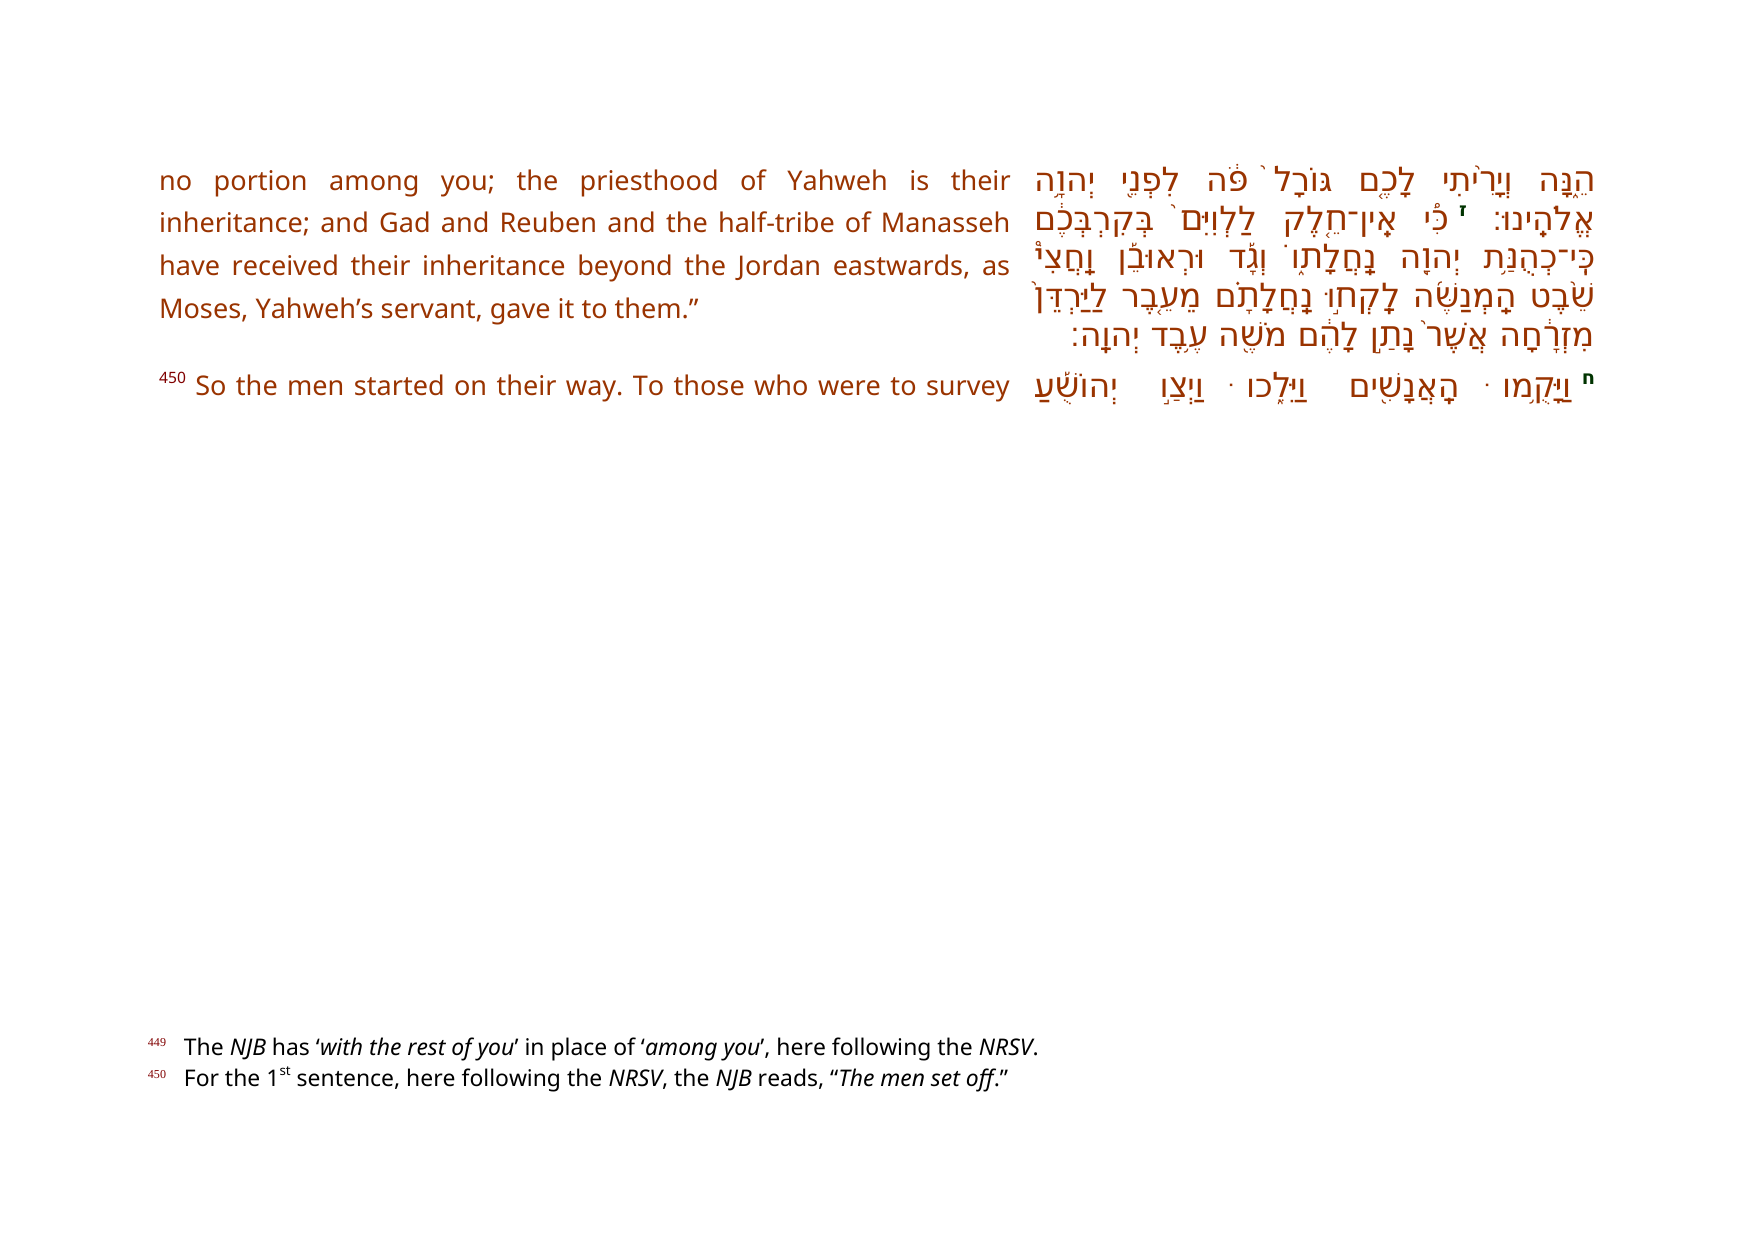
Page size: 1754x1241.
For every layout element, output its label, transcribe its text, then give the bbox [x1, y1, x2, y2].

table_cell The whole community of the Israelites assembled at Shiloh, and the Tent of Meeting was set up there; the land lay subdued before them. Among the Israelites, there were seven tribes left that had not received their inheritance. Then Joshua said to them, “How long will you put off taking possession of the land that Yahweh the God of your fathers has given to you? Pick three men from each tribe, for me to send up and down the country so that they can make a survey with a view to its apportioning; then come back to me. They shall divide it into seven portions. Judah will remain in his territory to the south, and the House of Joseph will remain in their territory to the north. You are to survey the land in seven sections and bring your findings to me here, so that I may cast lots for you before Yahweh our God. The Levites have no portion among you; the priesthood of Yahweh is their inheritance; and Gad and Reuben and the half-tribe of Manasseh have received their inheritance beyond the Jordan eastwards, as Moses, Yahweh’s servant, gave it to them.” [148, 148, 1023, 354]
table_cell א וַיִּקָּ֨הֲל֜וּ כָּל־עֲדַ֤ת בְּנֵֽי־יִשְׂרָאֵל֙ שִׁלֹ֔ה וַיַּשְׁכִּ֥ינוּ שָׁ֖ם אֶת־אֹ֣הֶל מוֹעֵ֑ד וְהָאָ֥רֶץ נִכְבְּשָׁ֖ה לִפְנֵיהֶֽם׃ ב וַיִּוָּֽתְרוּ֙ בִּבְנֵ֣י יִשְׂרָאֵ֔ל אֲשֶׁ֥ר לֹֽא־חָלְק֖וּ אֶת־נַֽחֲלָתָ֑ם שִׁבְעָ֖ה שְׁבָטִֽים׃ ג וַיֹּ֥אמֶר יְהוֹשֻׁ֖עַ אֶל־בְּנֵ֣י יִשְׂרָאֵ֑ל עַד־אָ֨נָה֙ אַתֶּ֣ם מִתְרַפִּ֔ים לָבוֹא֙ לָרֶ֣שֶׁת אֶת־הָאָ֔רֶץ אֲשֶׁר֙ נָתַ֣ן לָכֶ֔ם יְהוָ֖ה אֱלֹהֵ֥י אֲבֽוֹתֵיכֶֽם׃ ד הָב֥וּ לָכֶ֛ם שְׁלֹשָׁ֥ה אֲנָשִׁ֖ים לַשָּׁ֑בֶט וְאֶשְׁלָחֵ֗ם וְיָקֻ֜מוּ וְיִֽתְהַלְּכ֥וּ בָאָ֛רֶץ וְיִכְתְּב֥וּ אוֹתָ֛הּ לְפִ֥י נַֽחֲלָתָ֖ם וְיָבֹ֥אוּ אֵלָֽי׃ ה וְהִֽתְחַלְּק֥וּ אֹתָ֖הּ לְשִׁבְעָ֣ה חֲלָקִ֑ים יְהוּדָ֞ה יַֽעֲמֹ֤ד עַל־גְּבוּלוֹ֙ מִנֶּ֔גֶב וּבֵ֥ית יוֹסֵ֛ף יַֽעַמְד֥וּ עַל־גְּבוּלָ֖ם מִצָּפֽוֹן׃ ו וְאַתֶּ֞ם תִּכְתְּב֤וּ אֶת־הָאָ֨רֶץ֙ שִׁבְעָ֣ה חֲלָקִ֔ים וַֽהֲבֵאתֶ֥ם אֵלַ֖י הֵ֑נָּה וְיָרִ֨יתִי לָכֶ֤ם גּוֹרָל֙ פֹּ֔ה לִפְנֵ֖י יְהוָ֥ה אֱלֹהֵֽינוּ׃ ז כִּ֠י אֵֽין־חֵ֤לֶק לַלְוִיִּם֙ בְּקִרְבְּכֶ֔ם כִּֽי־כְהֻנַּ֥ת יְהוָ֖ה נַֽחֲלָת֑וֹ וְגָ֡ד וּרְאוּבֵ֡ן וַֽחֲצִי֩ שֵׁ֨בֶט הַֽמְנַשֶּׁ֜ה לָֽקְח֣וּ נַֽחֲלָתָ֗ם מֵעֵ֤בֶר לַיַּרְדֵּן֙ מִזְרָ֔חָה אֲשֶׁר֙ נָתַ֣ן לָהֶ֔ם מֹשֶׁ֖ה עֶ֥בֶד יְהוָֽה׃ [1023, 148, 1606, 354]
table_cell ח וַיָּקֻ֥מוּ הָֽאֲנָשִׁ֖ים וַיֵּלֵ֑כוּ וַיְצַ֣ו יְהוֹשֻׁ֡עַ אֶת־הַהֹֽלְכִים֩ לִכְתֹּ֨ב אֶת־הָאָ֜רֶץ לֵאמֹ֗ר לְ֠כוּ וְהִתְהַלְּכ֨וּ בָאָ֜רֶץ וְכִתְב֤וּ אוֹתָהּ֙ וְשׁ֣וּבוּ אֵלַ֔י וּ֠פֹה אַשְׁלִ֨יךְ לָכֶ֥ם גּוֹרָ֛ל לִפְנֵ֥י יְהוָ֖ה בְּשִׁלֹֽה׃ ט וַיֵּֽלְכ֤וּ הָֽאֲנָשִׁים֙ וַיַּֽעַבְר֣וּ בָאָ֔רֶץ וַיִּכְתְּב֧וּהָ לֶֽעָרִ֛ים לְשִׁבְעָ֥ה חֲלָקִ֖ים עַל־סֵ֑פֶר וַיָּבֹ֧אוּ אֶל־יְהוֹשֻׁ֛עַ אֶל־הַֽמַּחֲנֶ֖ה שִׁלֹֽה׃ [1023, 355, 1606, 406]
table_cell So the men started on their way. To those who were to survey the country Joshua gave this order: “Off you go, survey and map the whole country, and then come back here to me; I shall cast lots for you before Yahweh at Shiloh.” So the men left and went up and down the country, making a sevenfold list of all the towns in a scroll and bringing it back to Joshua in the camp at Shiloh. [148, 355, 1023, 406]
